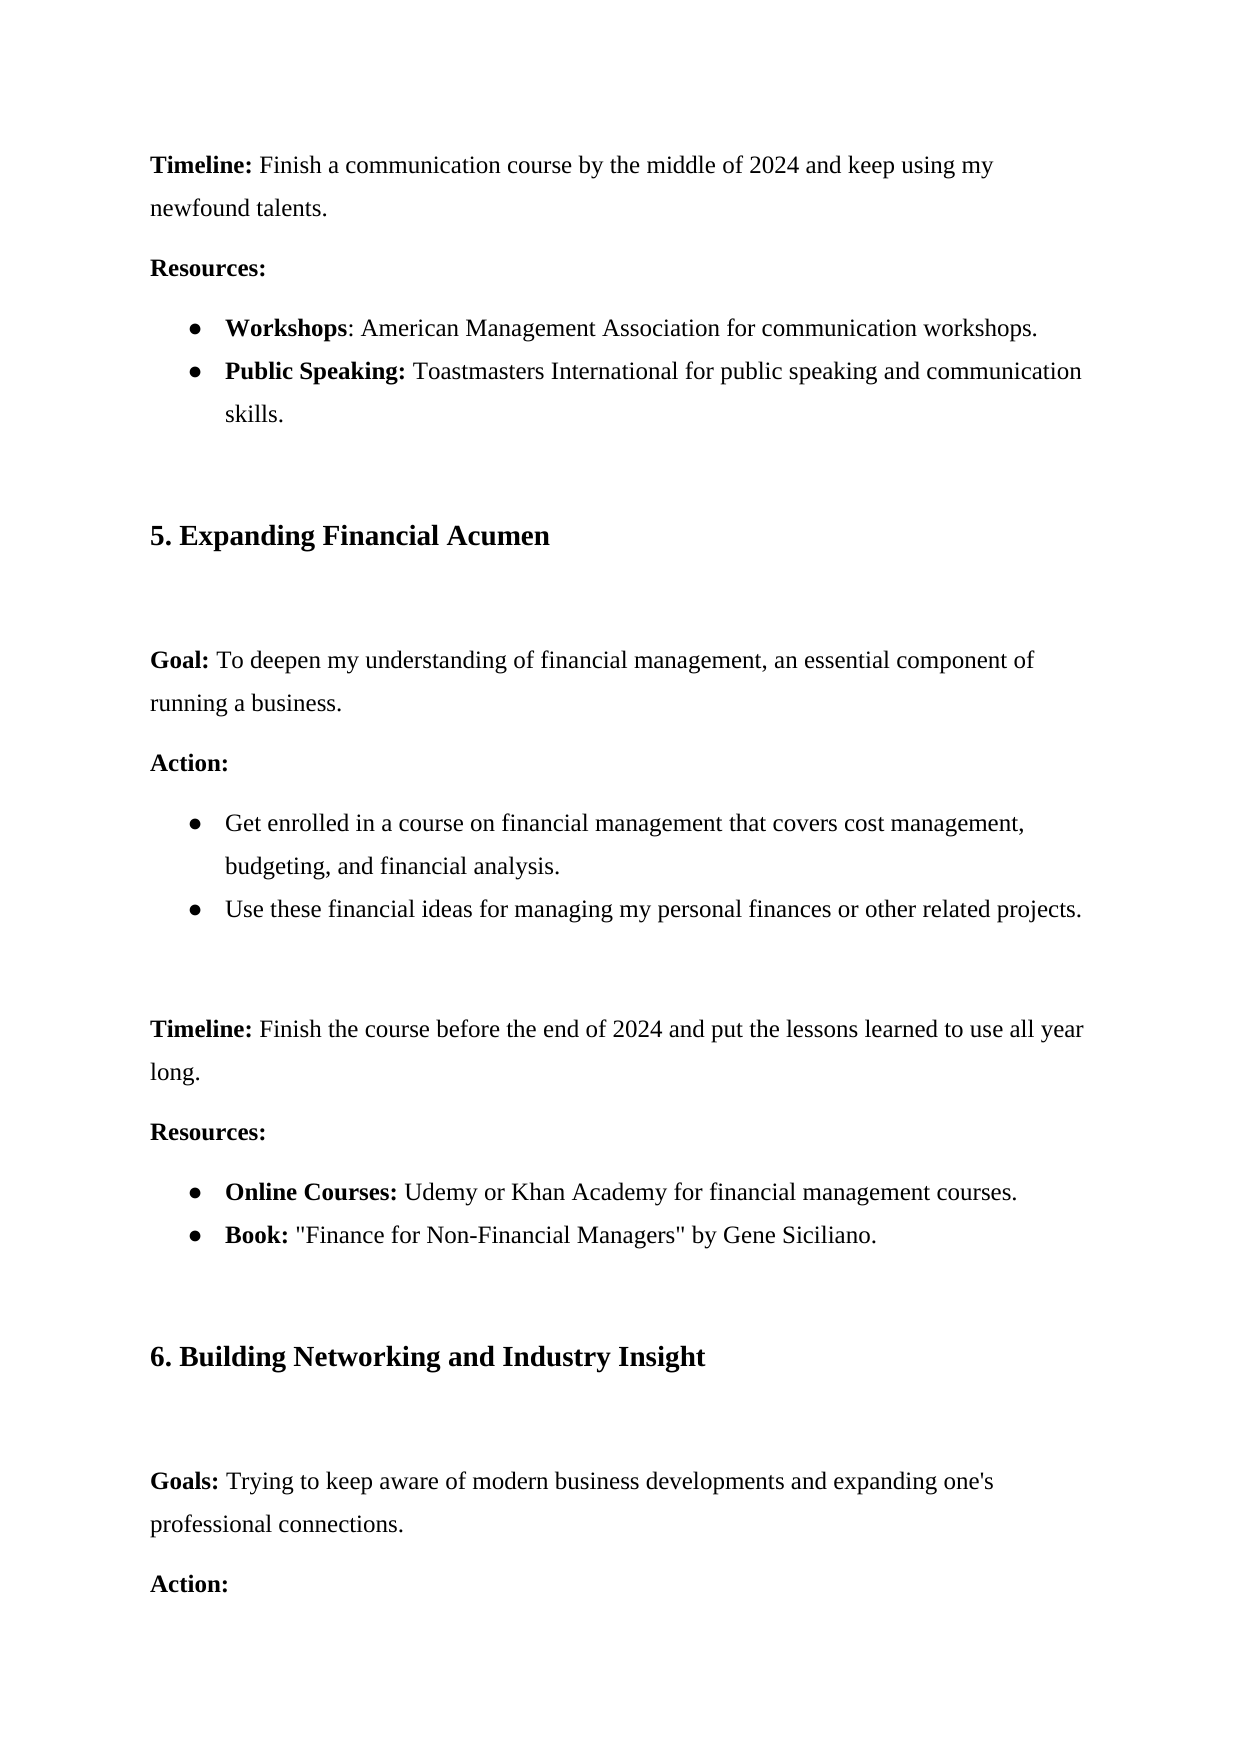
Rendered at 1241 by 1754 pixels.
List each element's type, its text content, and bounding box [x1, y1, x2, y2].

list Public Speaking: Toastmasters International for public speaking and communication skills. [187, 356, 1090, 428]
text 6. Building Networking and Industry Insight [150, 1339, 1090, 1373]
text Resources: [150, 253, 1090, 282]
list Workshops: American Management Association for communication workshops. [187, 313, 1090, 341]
text Timeline: Finish the course before the end of 2024 and put the lessons learned to use all year long. [150, 1014, 1090, 1086]
list Book: "Finance for Non-Financial Managers" by Gene Siciliano. [187, 1220, 1090, 1248]
list Online Courses: Udemy or Khan Academy for financial management courses. [187, 1177, 1090, 1205]
text Goal: To deepen my understanding of financial management, an essential component of running a business. [150, 645, 1090, 717]
text Action: [150, 748, 1090, 777]
text Action: [150, 1569, 1090, 1598]
text Goals: Trying to keep aware of modern business developments and expanding one's professional connections. [150, 1466, 1090, 1538]
list Get enrolled in a course on financial management that covers cost management, budgeting, and financial analysis. [187, 808, 1090, 880]
text Timeline: Finish a communication course by the middle of 2024 and keep using my newfound talents. [150, 150, 1090, 222]
list Use these financial ideas for managing my personal finances or other related projects. [187, 894, 1090, 923]
text 5. Expanding Financial Acumen [150, 518, 1090, 552]
text Resources: [150, 1117, 1090, 1146]
